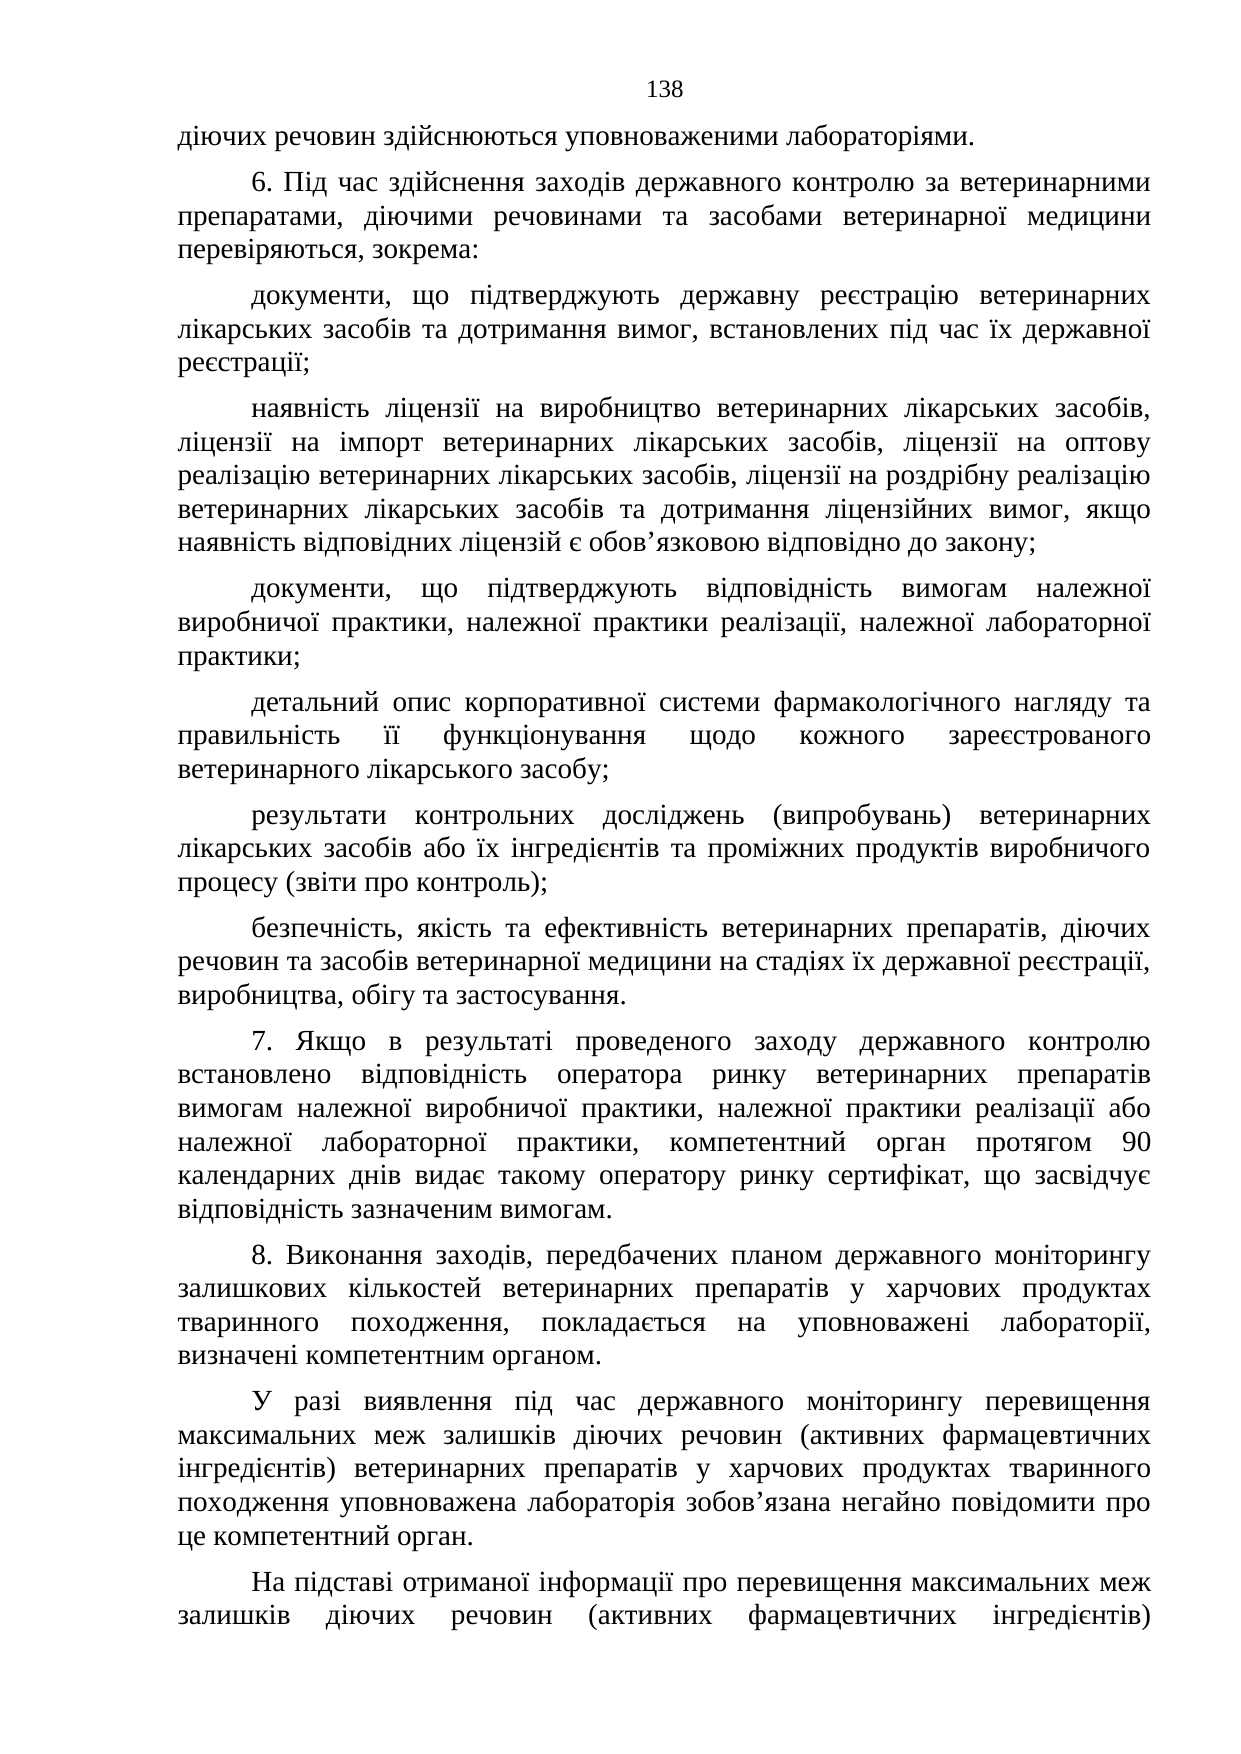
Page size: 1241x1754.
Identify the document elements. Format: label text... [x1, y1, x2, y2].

text У разі виявлення під час державного моніторингу перевищення максимальних меж залишків діючих речовин (активних фармацевтичних інгредієнтів) ветеринарних препаратів у харчових продуктах тваринного походження уповноважена лабораторія зобов’язана негайно повідомити про це компетентний орган. [177, 1383, 1152, 1551]
text документи, що підтверджують державну реєстрацію ветеринарних лікарських засобів та дотримання вимог, встановлених під час їх державної реєстрації; [177, 277, 1152, 378]
text 6. Під час здійснення заходів державного контролю за ветеринарними препаратами, діючими речовинами та засобами ветеринарної медицини перевіряються, зокрема: [177, 164, 1152, 265]
text детальний опис корпоративної системи фармакологічного нагляду та правильність її функціонування щодо кожного зареєстрованого ветеринарного лікарського засобу; [177, 684, 1152, 784]
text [177, 118, 1152, 152]
text результати контрольних досліджень (випробувань) ветеринарних лікарських засобів або їх інгредієнтів та проміжних продуктів виробничого процесу (звіти про контроль); [177, 797, 1152, 897]
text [177, 1564, 1152, 1631]
text 8. Виконання заходів, передбачених планом державного моніторингу залишкових кількостей ветеринарних препаратів у харчових продуктах тваринного походження, покладається на уповноважені лабораторії, визначені компетентним органом. [177, 1237, 1152, 1371]
text безпечність, якість та ефективність ветеринарних препаратів, діючих речовин та засобів ветеринарної медицини на стадіях їх державної реєстрації, виробництва, обігу та застосування. [177, 910, 1152, 1011]
text документи, що підтверджують відповідність вимогам належної виробничої практики, належної практики реалізації, належної лабораторної практики; [177, 571, 1152, 671]
text 7. Якщо в результаті проведеного заходу державного контролю встановлено відповідність оператора ринку ветеринарних препаратів вимогам належної виробничої практики, належної практики реалізації або належної лабораторної практики, компетентний орган протягом 90 календарних днів видає такому оператору ринку сертифікат, що засвідчує відповідність зазначеним вимогам. [177, 1023, 1152, 1224]
text наявність ліцензії на виробництво ветеринарних лікарських засобів, ліцензії на імпорт ветеринарних лікарських засобів, ліцензії на оптову реалізацію ветеринарних лікарських засобів, ліцензії на роздрібну реалізацію ветеринарних лікарських засобів та дотримання ліцензійних вимог, якщо наявність відповідних ліцензій є обов’язковою відповідно до закону; [177, 390, 1152, 558]
